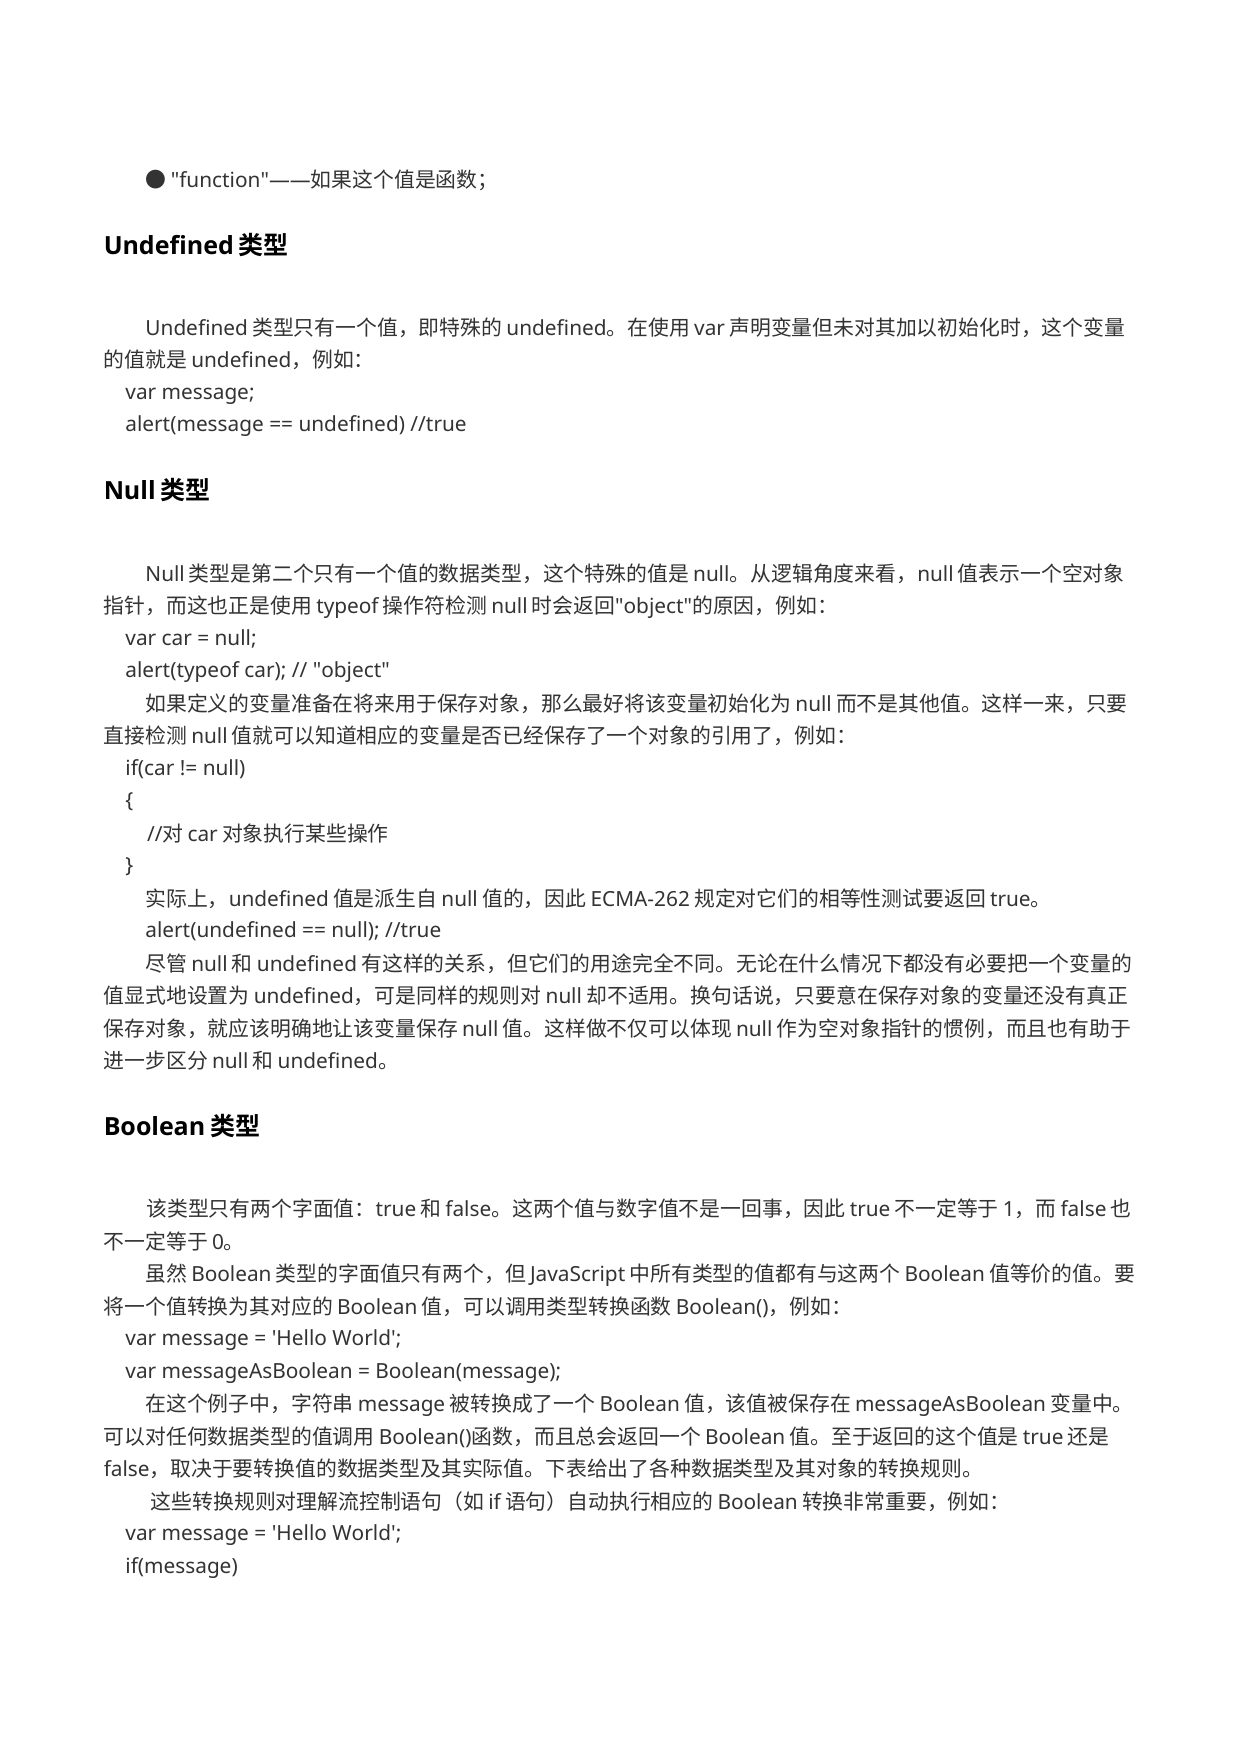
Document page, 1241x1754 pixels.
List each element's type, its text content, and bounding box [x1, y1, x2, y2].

text 该类型只有两个字面值：true和false。这两个值与数字值不是一回事，因此true不一定等于1，而false也不一定等于0。 [103, 1191, 1137, 1256]
text ● "function"——如果这个值是函数； [103, 162, 1137, 194]
text { [103, 783, 1137, 816]
subtitle Undefined类型 [103, 211, 1137, 276]
text if(message) [103, 1549, 1137, 1581]
text var message = 'Hello World'; [103, 1321, 1137, 1354]
text //对car对象执行某些操作 [103, 816, 1137, 848]
text if(car != null) [103, 751, 1137, 783]
text 虽然Boolean类型的字面值只有两个，但JavaScript中所有类型的值都有与这两个Boolean值等价的值。要将一个值转换为其对应的Boolean值，可以调用类型转换函数Boolean()，例如： [103, 1256, 1137, 1321]
text 尽管null和undefined有这样的关系，但它们的用途完全不同。无论在什么情况下都没有必要把一个变量的值显式地设置为undefined，可是同样的规则对null却不适用。换句话说，只要意在保存对象的变量还没有真正保存对象，就应该明确地让该变量保存null值。这样做不仅可以体现null作为空对象指针的惯例，而且也有助于进一步区分null和undefined。 [103, 946, 1137, 1076]
text var car = null; [103, 621, 1137, 653]
text alert(undefined == null); //true [103, 913, 1137, 946]
subtitle Boolean类型 [103, 1092, 1137, 1157]
text Null类型是第二个只有一个值的数据类型，这个特殊的值是null。从逻辑角度来看，null值表示一个空对象指针，而这也正是使用typeof操作符检测null时会返回"object"的原因，例如： [103, 556, 1137, 621]
text } [103, 848, 1137, 881]
text 如果定义的变量准备在将来用于保存对象，那么最好将该变量初始化为null而不是其他值。这样一来，只要直接检测null值就可以知道相应的变量是否已经保存了一个对象的引用了，例如： [103, 686, 1137, 751]
text alert(typeof car); // "object" [103, 653, 1137, 686]
text var message = 'Hello World'; [103, 1516, 1137, 1549]
text 在这个例子中，字符串message被转换成了一个Boolean值，该值被保存在messageAsBoolean变量中。可以对任何数据类型的值调用Boolean()函数，而且总会返回一个Boolean值。至于返回的这个值是true还是false，取决于要转换值的数据类型及其实际值。下表给出了各种数据类型及其对象的转换规则。 [103, 1386, 1137, 1484]
text alert(message == undefined) //true [103, 408, 1137, 440]
subtitle Null类型 [103, 456, 1137, 521]
text 实际上，undefined值是派生自null值的，因此ECMA-262规定对它们的相等性测试要返回true。 [103, 881, 1137, 913]
text Undefined类型只有一个值，即特殊的undefined。在使用var声明变量但未对其加以初始化时，这个变量的值就是undefined，例如： [103, 310, 1137, 375]
text 这些转换规则对理解流控制语句（如if语句）自动执行相应的Boolean转换非常重要，例如： [103, 1484, 1137, 1516]
text var message; [103, 375, 1137, 408]
text var messageAsBoolean = Boolean(message); [103, 1354, 1137, 1386]
